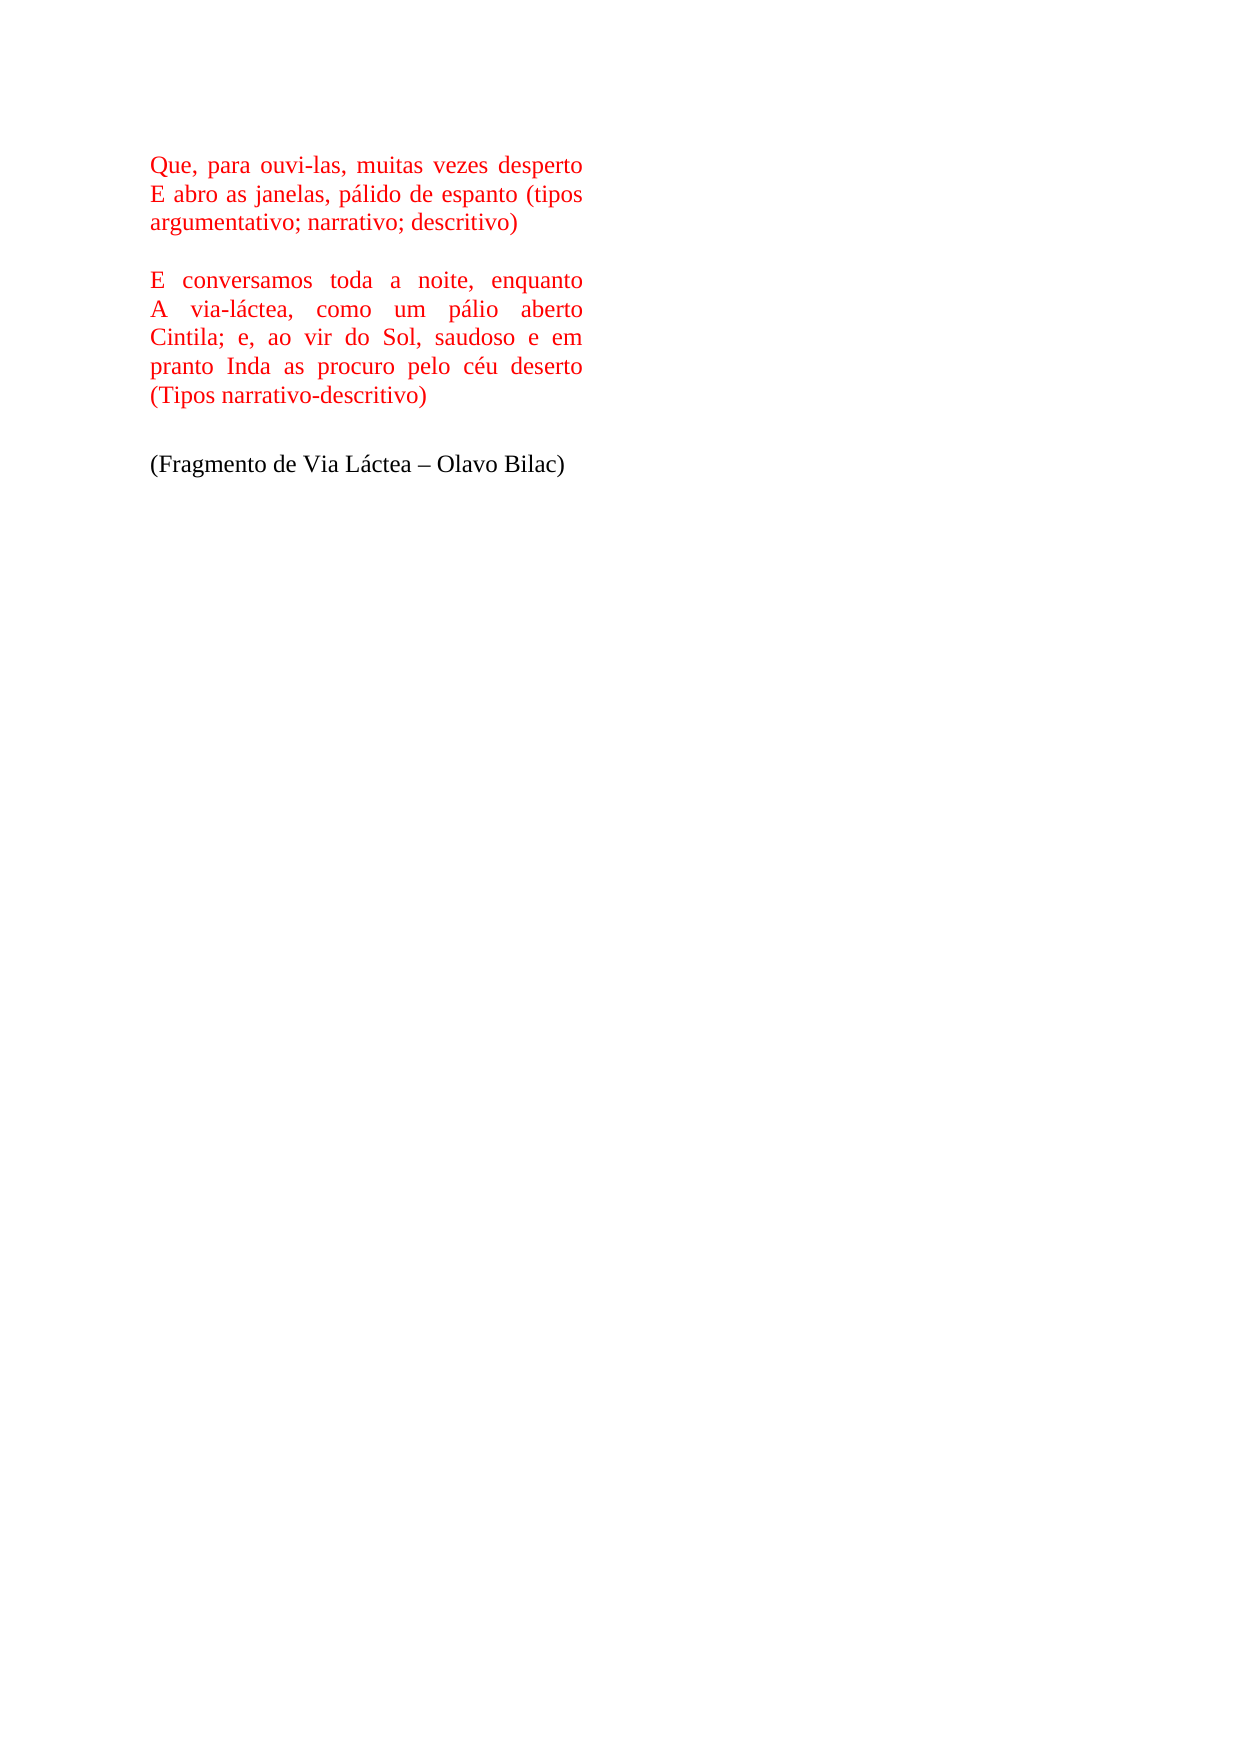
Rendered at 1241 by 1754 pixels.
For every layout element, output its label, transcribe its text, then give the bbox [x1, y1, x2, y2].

text (Fragmento de Via Láctea – Olavo Bilac) [150, 449, 583, 477]
text E conversamos toda a noite, enquanto A via-láctea, como um pálio aberto Cintila; e, ao vir do Sol, saudoso e em pranto Inda as procuro pelo céu deserto (Tipos narrativo-descritivo) [150, 265, 583, 409]
text Que, para ouvi-las, muitas vezes desperto E abro as janelas, pálido de espanto (tipos argumentativo; narrativo; descritivo) [150, 150, 583, 236]
